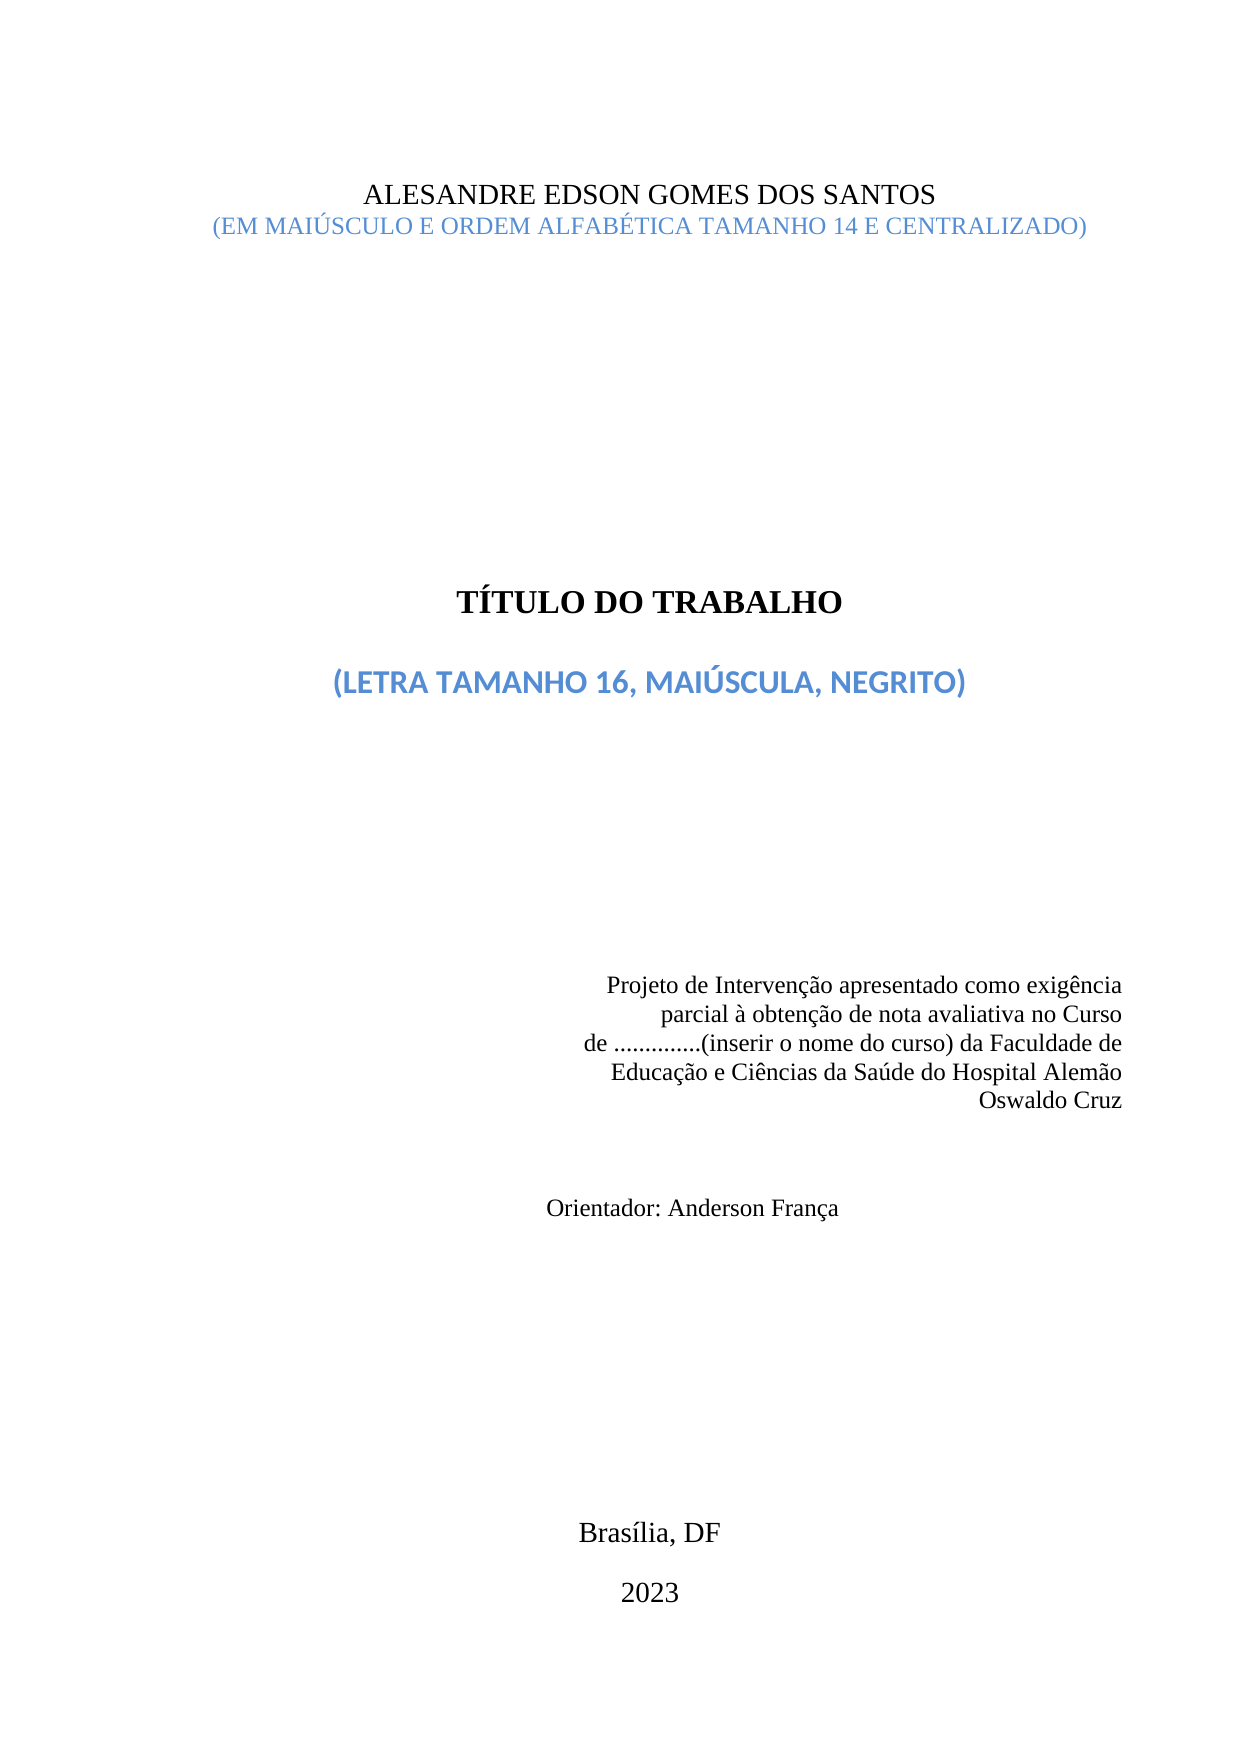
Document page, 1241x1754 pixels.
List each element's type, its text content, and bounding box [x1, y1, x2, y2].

text TÍTULO DO TRABALHO [177, 583, 1122, 621]
text 2023 [177, 1575, 1122, 1608]
text Projeto de Intervenção apresentado como exigência parcial à obtenção de nota avaliativa no Curso de ..............(inserir o nome do curso) da Faculdade de Educação e Ciências da Saúde do Hospital Alemão Oswaldo Cruz [546, 970, 1122, 1114]
text (EM MAIÚSCULO E ORDEM ALFABÉTICA TAMANHO 14 E CENTRALIZADO) [177, 211, 1122, 239]
text ALESANDRE EDSON GOMES DOS SANTOS [177, 177, 1122, 211]
text Orientador: Anderson França [546, 1193, 1122, 1222]
text (LETRA TAMANHO 16, MAIÚSCULA, NEGRITO) [177, 661, 1122, 702]
text Brasília, DF [177, 1515, 1122, 1549]
